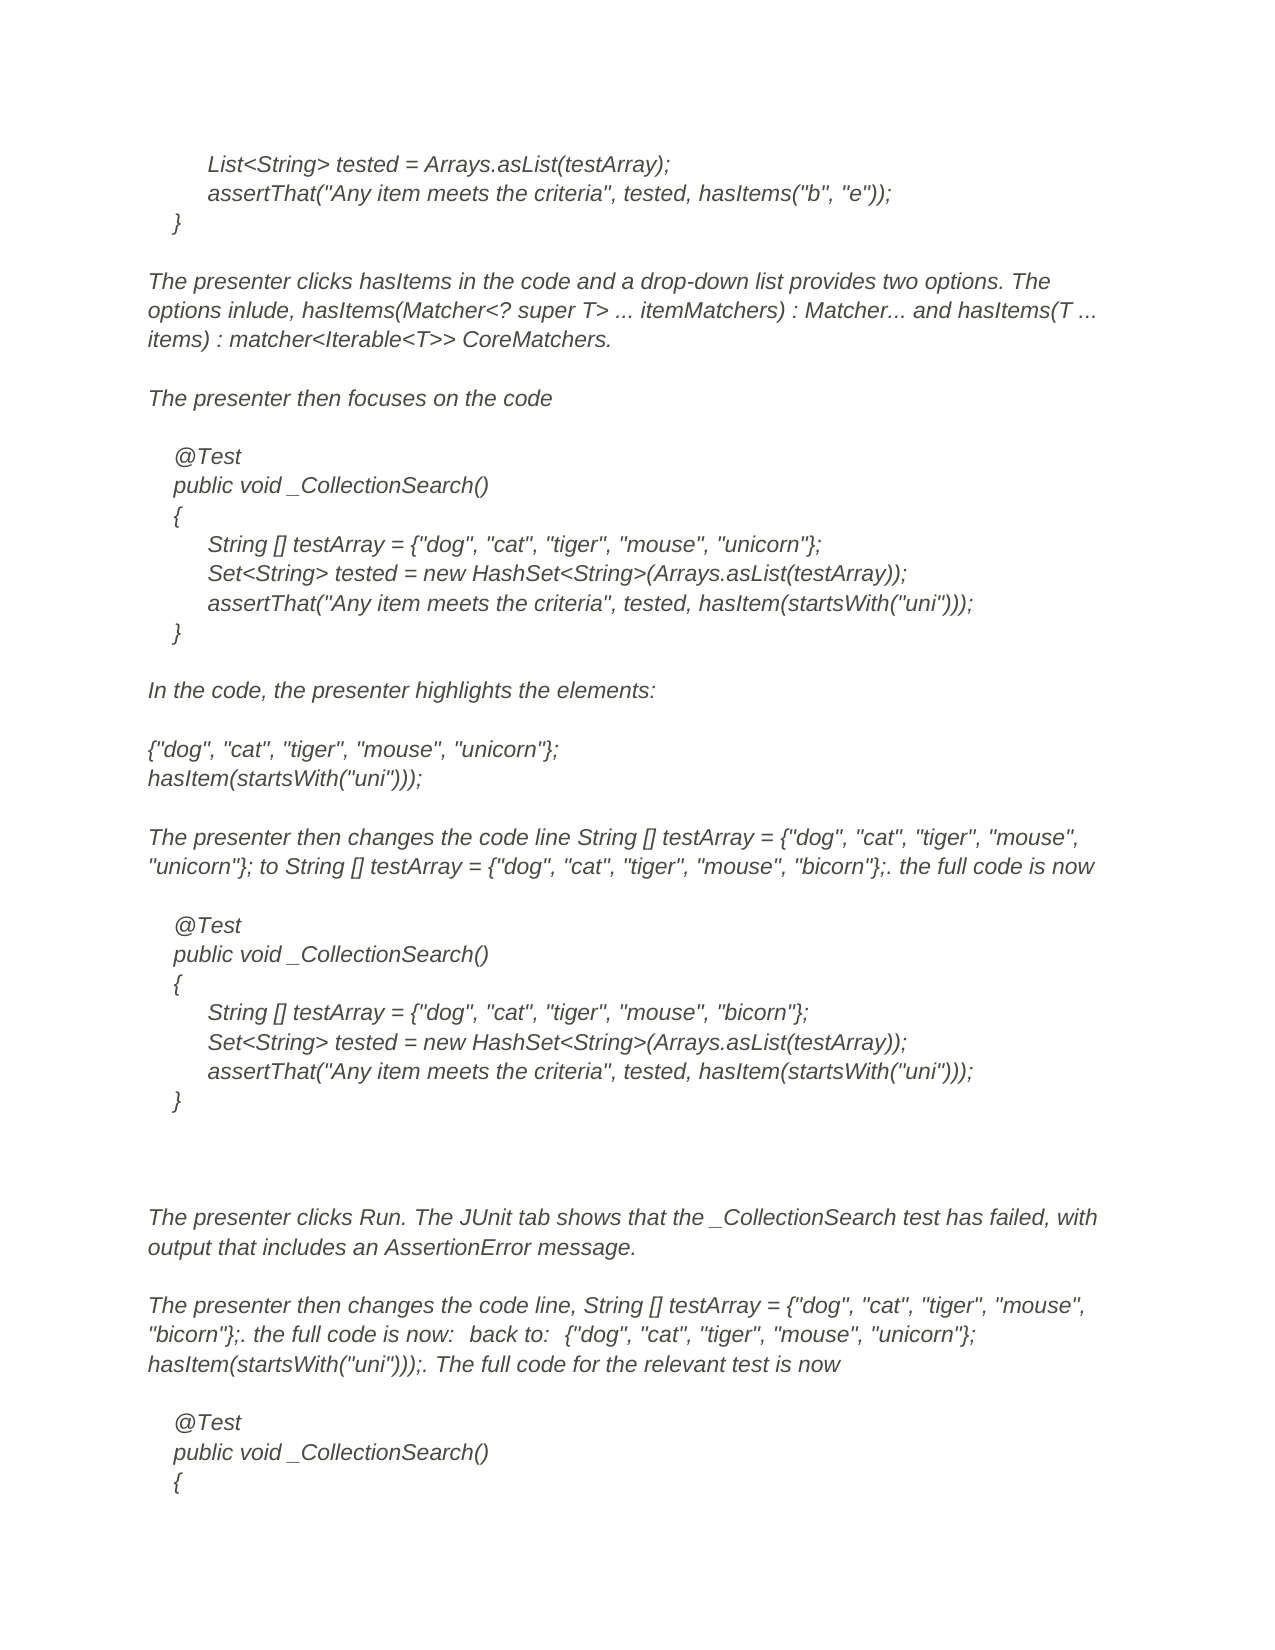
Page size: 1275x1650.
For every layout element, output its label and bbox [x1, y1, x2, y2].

text [148, 148, 1127, 1494]
